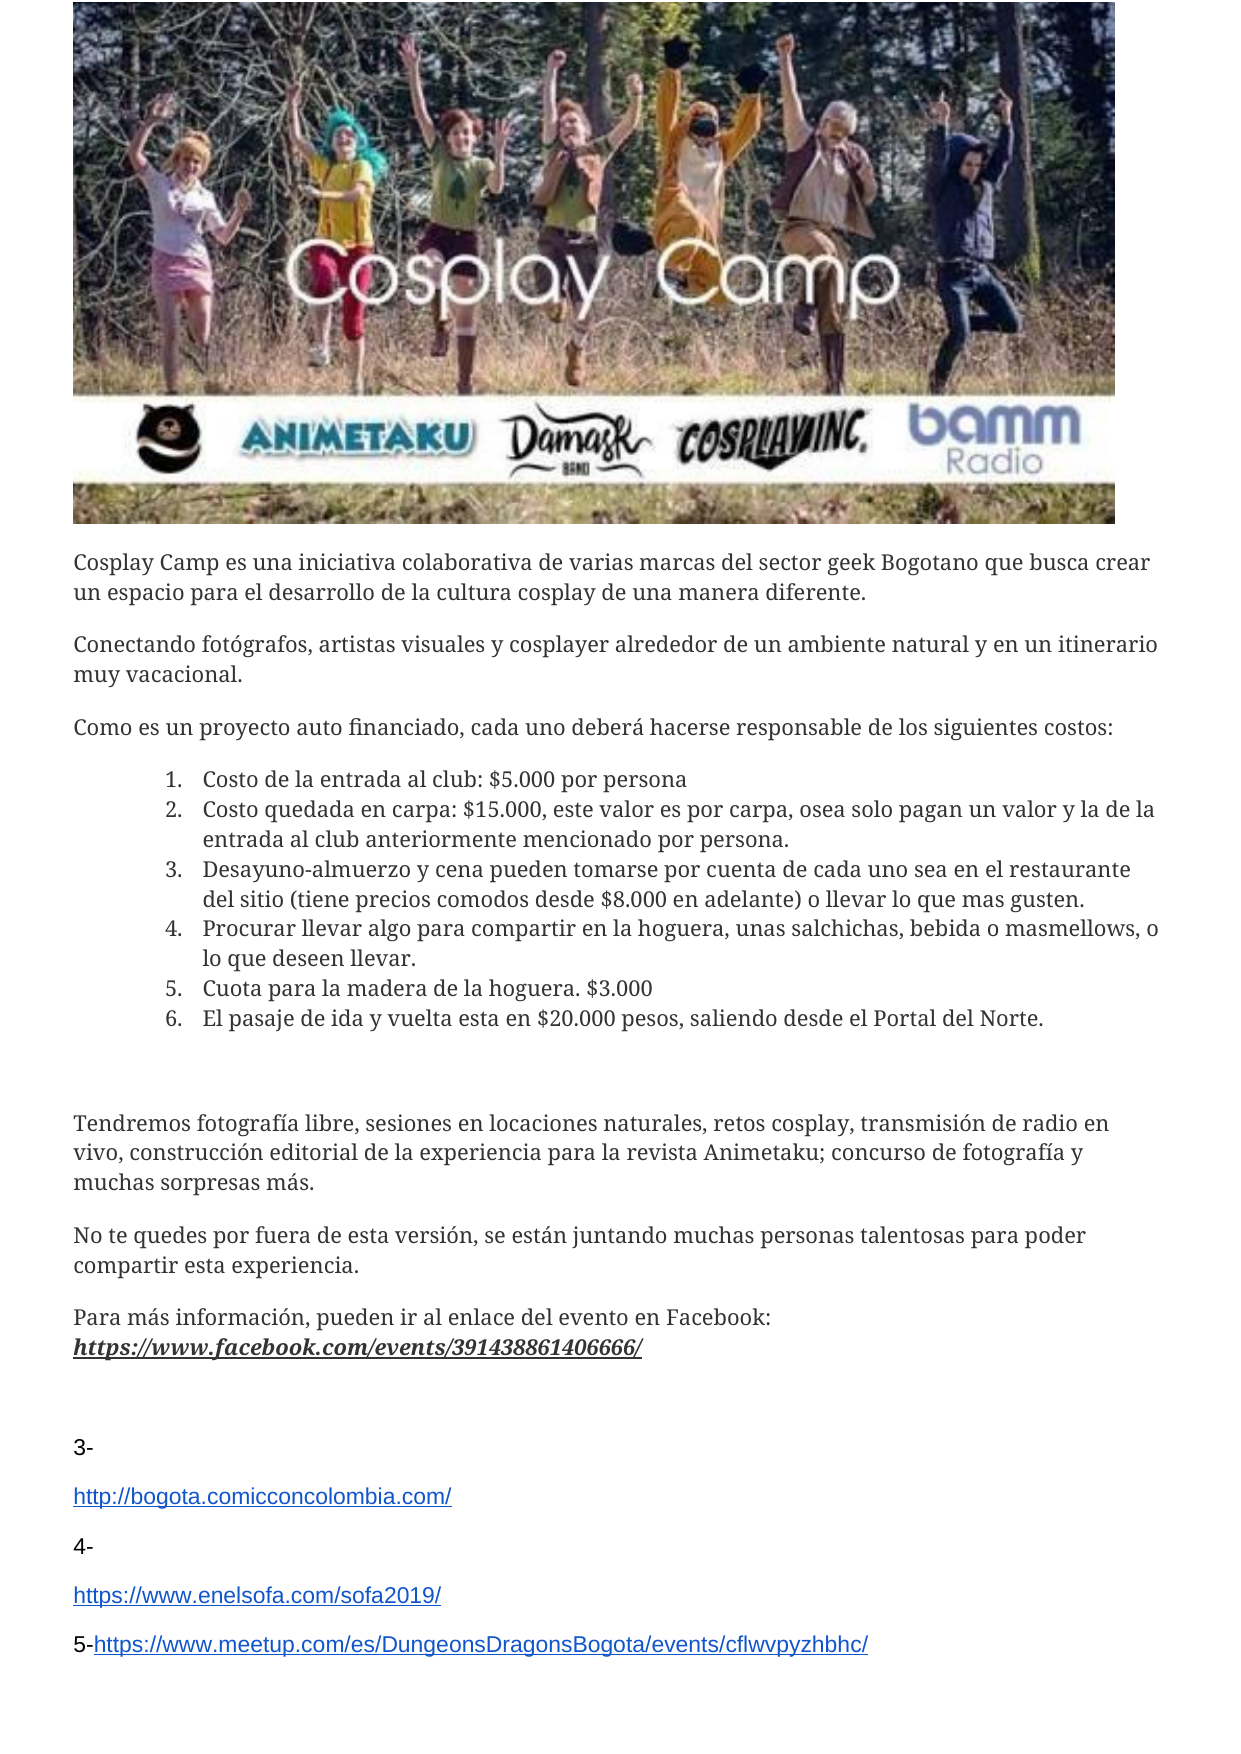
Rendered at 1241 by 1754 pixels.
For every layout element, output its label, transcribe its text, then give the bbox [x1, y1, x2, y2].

text https://www.enelsofa.com/sofa2019/ [73, 1582, 1165, 1608]
text Para más información, pueden ir al enlace del evento en Facebook: https://www.facebook.com/events/391438861406666/ [73, 1302, 1165, 1362]
picture [73, 2, 1115, 524]
text No te quedes por fuera de esta versión, se están juntando muchas personas talentosas para poder compartir esta experiencia. [73, 1220, 1165, 1279]
text Conectando fotógrafos, artistas visuales y cosplayer alrededor de un ambiente natural y en un itinerario muy vacacional. [73, 629, 1165, 689]
text http://bogota.comicconcolombia.com/ [73, 1483, 1165, 1510]
list El pasaje de ida y vuelta esta en $20.000 pesos, saliendo desde el Portal del Norte. [165, 1003, 1165, 1032]
text 4- [73, 1533, 1165, 1559]
list Desayuno-almuerzo y cena pueden tomarse por cuenta de cada uno sea en el restaurante del sitio (tiene precios comodos desde $8.000 en adelante) o llevar lo que mas gusten. [165, 854, 1165, 913]
list Costo de la entrada al club: $5.000 por persona [165, 764, 1165, 794]
text Cosplay Camp es una iniciativa colaborativa de varias marcas del sector geek Bogotano que busca crear un espacio para el desarrollo de la cultura cosplay de una manera diferente. [73, 547, 1165, 606]
list Procurar llevar algo para compartir en la hoguera, unas salchichas, bebida o masmellows, o lo que deseen llevar. [165, 913, 1165, 973]
list Cuota para la madera de la hoguera. $3.000 [165, 973, 1165, 1003]
text 3- [73, 1434, 1165, 1460]
list Costo quedada en carpa: $15.000, este valor es por carpa, osea solo pagan un valor y la de la entrada al club anteriormente mencionado por persona. [165, 794, 1165, 854]
text Como es un proyecto auto financiado, cada uno deberá hacerse responsable de los siguientes costos: [73, 712, 1165, 741]
text 5-https://www.meetup.com/es/DungeonsDragonsBogota/events/cflwvpyzhbhc/ [73, 1631, 1165, 1657]
text Tendremos fotografía libre, sesiones en locaciones naturales, retos cosplay, transmisión de radio en vivo, construcción editorial de la experiencia para la revista Animetaku; concurso de fotografía y muchas sorpresas más. [73, 1107, 1165, 1197]
